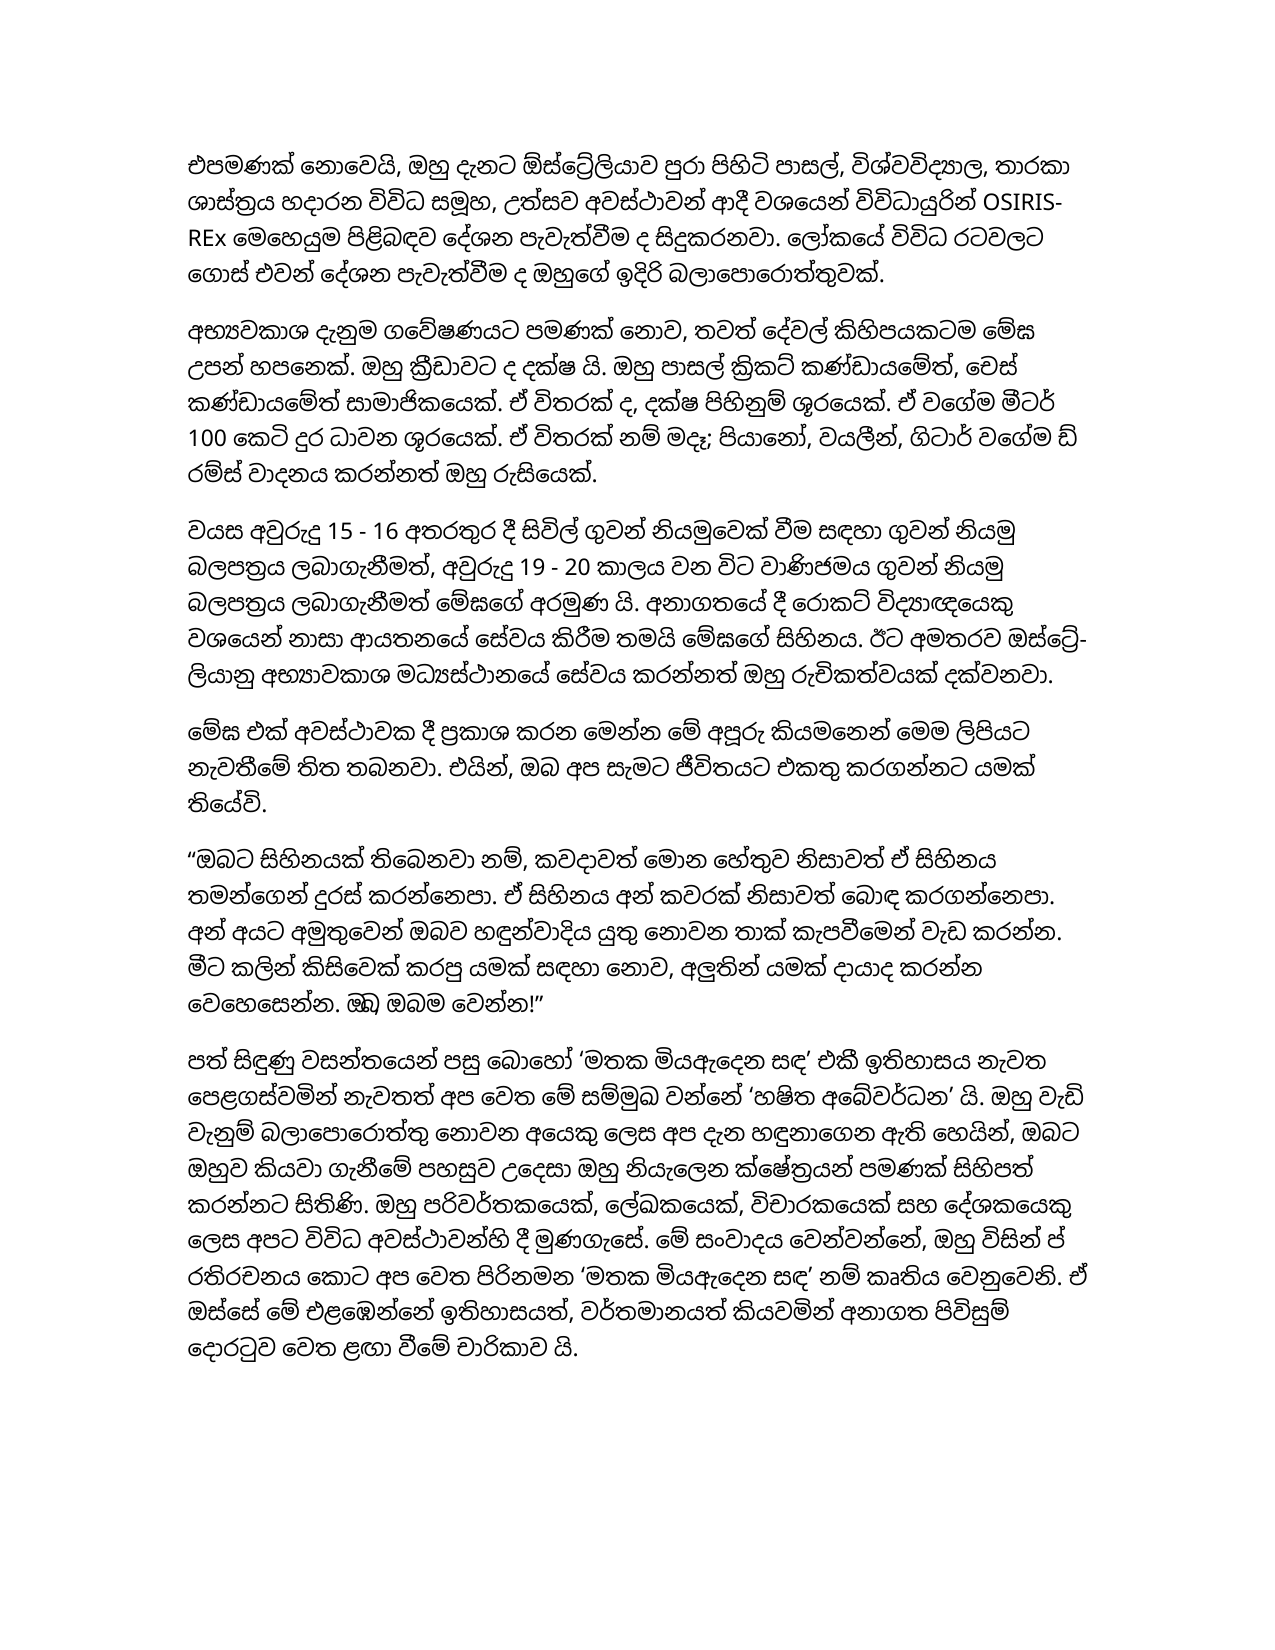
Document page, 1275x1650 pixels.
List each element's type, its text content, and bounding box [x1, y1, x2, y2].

text එපමණක් නොවෙයි, ඔහු දැනට ඕස්ට්‍රේලියාව පුරා පිහිටි පාසල්, විශ්වවිද්‍යාල, තාරකා ශාස්ත්‍රය හදාරන විවිධ සමූහ, උත්සව අවස්ථාවන් ආදී වශයෙන් විවිධායුරින් OSIRIS-REx මෙහෙයුම පිළිබඳව දේශන පැවැත්වීම ද සිදුකරනවා. ලෝකයේ විවිධ රටවලට ගොස් එවන් දේශන පැවැත්වීම ද ඔහුගේ ඉදිරි බලාපොරොත්තුවක්. [187, 150, 1087, 289]
text “ඔබට සිහිනයක් තිබෙනවා නම්, කවදාවත් මොන හේතුව නිසාවත් ඒ සිහිනය තමන්ගෙන් දුරස් කරන්නෙපා. ඒ සිහිනය අන් කවරක් නිසාවත් බොඳ කරගන්නෙපා. අන් අයට අමුතුවෙන් ඔබව හඳුන්වාදිය යුතු නොවන තාක් කැපවීමෙන් වැඩ කරන්න. මීට කලින් කිසිවෙක් කරපු යමක් සඳහා නොව, අලුතින් යමක් දායාද කරන්න වෙහෙසෙන්න. ඔබ, ඔබම වෙන්න!” [187, 844, 1087, 1019]
text මේඝ එක් අවස්ථාවක දී ප්‍රකාශ කරන මෙන්න මේ අපූරු කියමනෙන් මෙම ලිපියට නැවතීමේ තිත තබනවා. එයින්, ඔබ අප සැමට ජීවිතයට එකතු කරගන්නට යමක් තියේවි. [187, 716, 1087, 819]
text අභ්‍යවකාශ දැනුම ගවේෂණයට පමණක් නොව, තවත් දේවල් කිහිපයකටම මේඝ උපන් හපනෙක්. ඔහු ක්‍රීඩාවට ද දක්ෂ යි. ඔහු පාසල් ක්‍රිකට් කණ්ඩායමේත්, චෙස් කණ්ඩායමේත් සාමාජිකයෙක්. ඒ විතරක් ද, දක්ෂ පිහිනුම් ශූරයෙක්. ඒ වගේම මීටර් 100 කෙටි දුර ධාවන ශූරයෙක්. ඒ විතරක් නම් මදෑ; පියානෝ, වයලීන්, ගිටාර් වගේම ඩ්‍රම්ස් වාදනය කරන්නත් ඔහු රුසියෙක්. [187, 314, 1087, 489]
text පත් සිඳුණු වසන්තයෙන් පසු බොහෝ ‘මතක මියඇදෙන සඳ’ එකී ඉතිහාසය නැවත පෙළගස්වමින් නැවතත් අප වෙත මේ සම්මුඛ වන්නේ ‘හෂිත අබේවර්ධන’ යි. ඔහු වැඩි වැනුම් බලාපොරොත්තු නොවන අයෙකු ලෙස අප දැන හඳුනාගෙන ඇති හෙයින්, ඔබට ඔහුව කියවා ගැනීමේ පහසුව උදෙසා ඔහු නියැලෙන ක්ෂේත්‍රයන් පමණක් සිහිපත් කරන්නට සිතිණි. ඔහු පරිවර්තකයෙක්, ලේඛකයෙක්, විචාරකයෙක් සහ දේශකයෙකු ලෙස අපට විවිධ අවස්ථාවන්හි දී මුණගැසේ. මේ සංවාදය වෙන්වන්නේ, ඔහු විසින් ප්‍රතිරචනය කොට අප වෙත පිරිනමන ‘මතක මියඇදෙන සඳ’ නම් කෘතිය වෙනුවෙනි. ඒ ඔස්සේ මේ එළඹෙන්නේ ඉතිහාසයත්, වර්තමානයත් කියවමින් අනාගත පිවිසුම් දොරටුව වෙත ළඟා වීමේ චාරිකාව යි. [187, 1045, 1087, 1363]
text වයස අවුරුදු 15 - 16 අතරතුර දී සිවිල් ගුවන් නියමුවෙක් වීම සඳහා ගුවන් නියමු බලපත්‍රය ලබාගැනීමත්, අවුරුදු 19 - 20 කාලය වන විට වාණිජමය ගුවන් නියමු බලපත්‍රය ලබාගැනීමත් මේඝගේ අරමුණ යි. අනාගතයේ දී රොකට් විද්‍යාඥයෙකු වශයෙන් නාසා ආයතනයේ සේවය කිරීම තමයි මේඝගේ සිහිනය. ඊට අමතරව ඔස්ට්‍රේ­ලි­යානු අභ්‍යා­ව­කාශ මධ්‍ය­ස්ථා­නයේ සේවය කරන්නත් ඔහු රුචිකත්වයක් දක්වනවා. [187, 515, 1087, 690]
